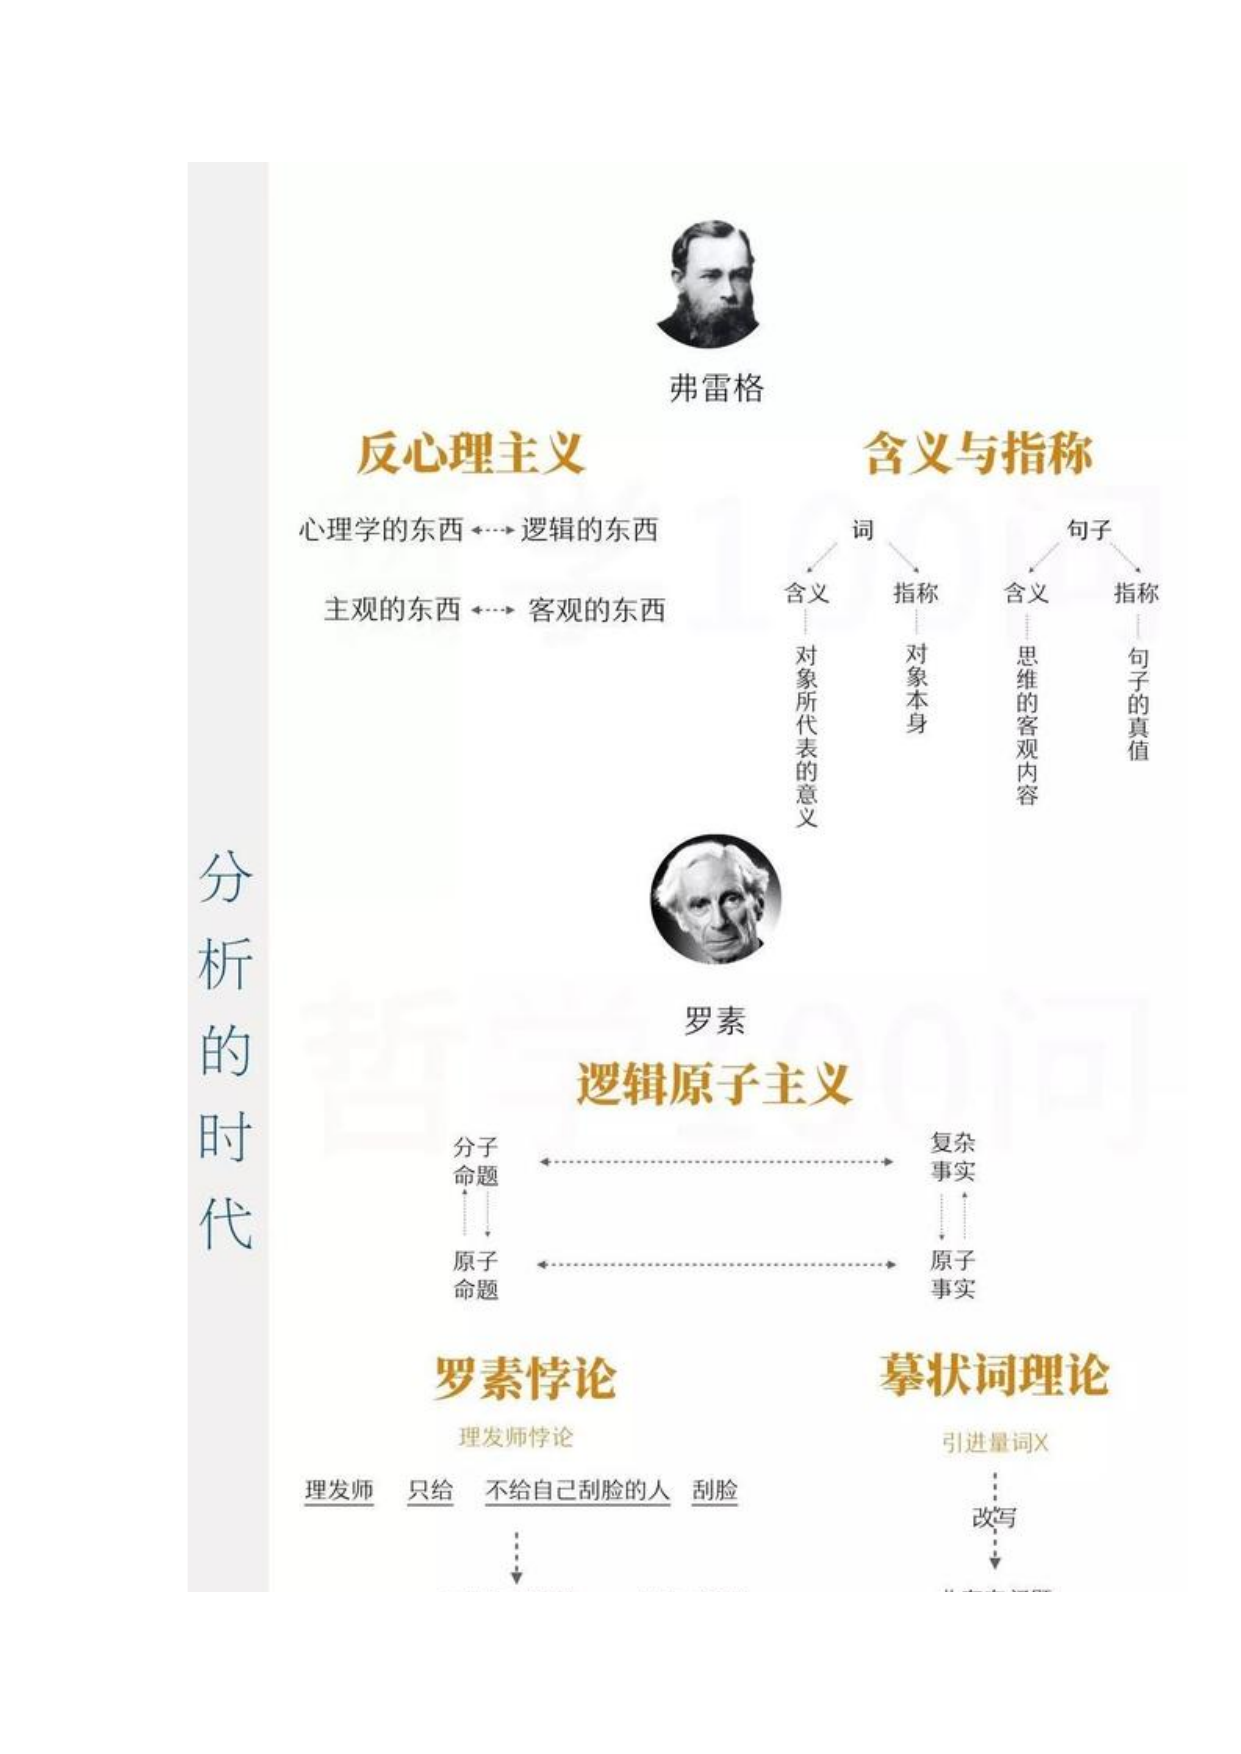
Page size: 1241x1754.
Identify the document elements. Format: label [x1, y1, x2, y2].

picture [187, 162, 1188, 1592]
